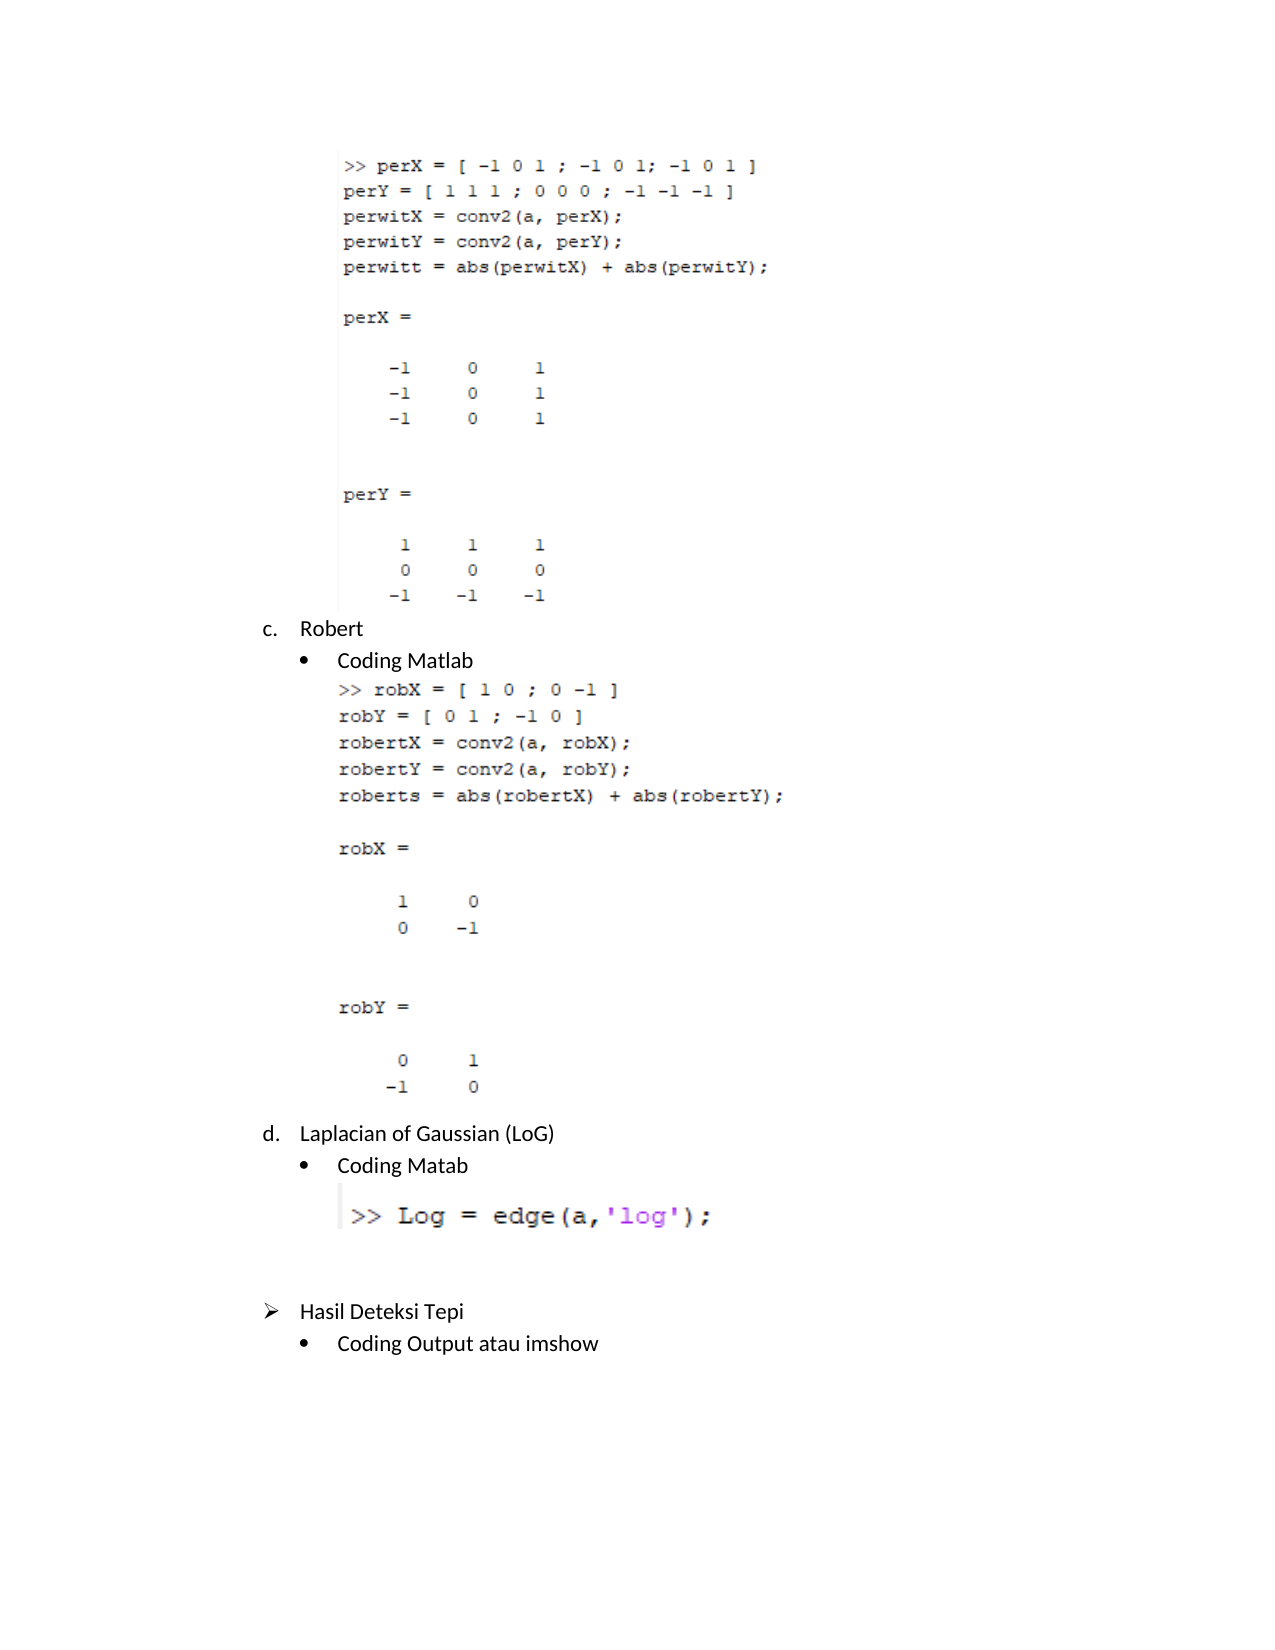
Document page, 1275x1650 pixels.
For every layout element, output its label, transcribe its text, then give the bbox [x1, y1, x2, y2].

list Laplacian of Gaussian (LoG) [262, 1119, 1125, 1147]
picture [337, 678, 843, 1115]
picture [337, 1183, 750, 1229]
list Coding Matlab [300, 647, 1125, 674]
list Hasil Deteksi Tepi [262, 1297, 1125, 1325]
list Coding Matab [300, 1151, 1125, 1179]
picture [337, 150, 805, 611]
list Coding Output atau imshow [300, 1329, 1125, 1357]
list Robert [262, 614, 1125, 642]
